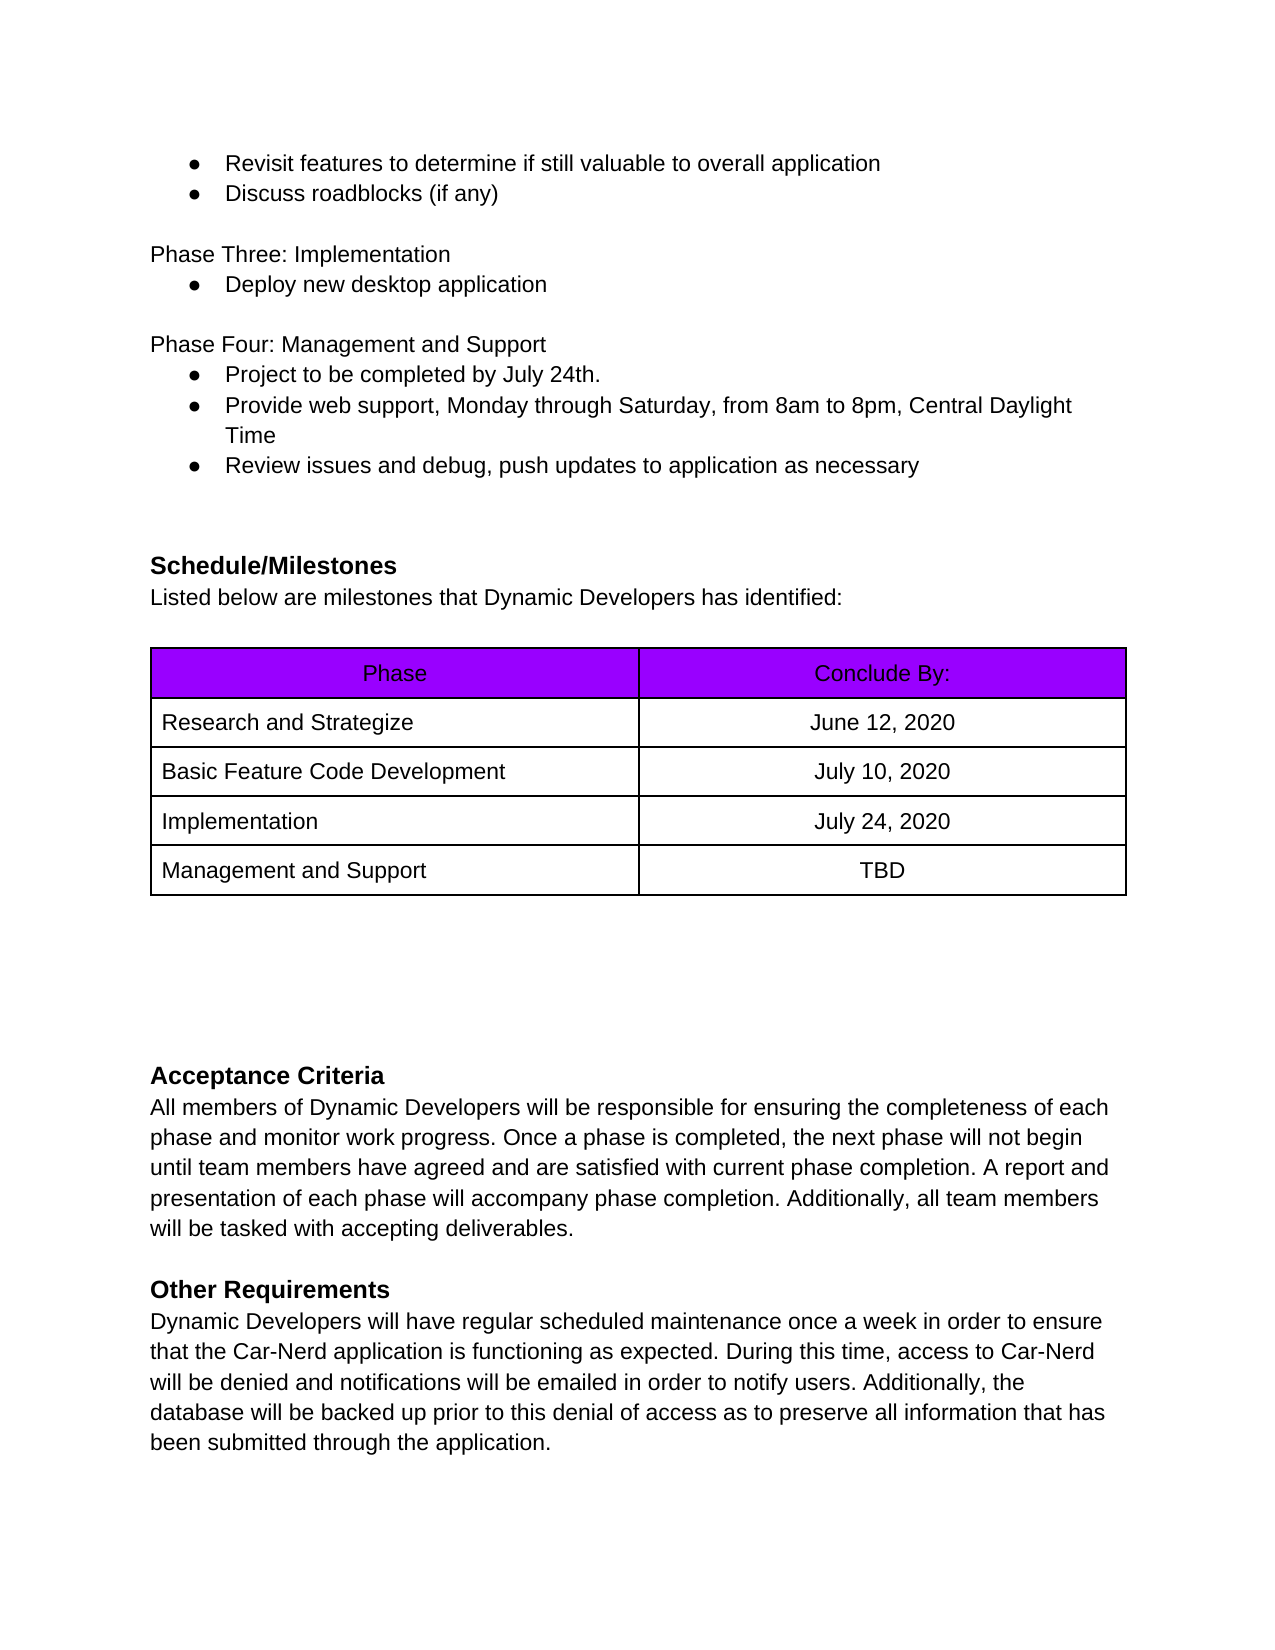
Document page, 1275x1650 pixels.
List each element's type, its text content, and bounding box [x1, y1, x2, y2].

table_header Conclude By: [640, 649, 1125, 697]
table_cell July 10, 2020 [640, 748, 1125, 795]
text Phase Three: Implementation [150, 241, 1125, 267]
list Deploy new desktop application [187, 271, 1125, 297]
list Provide web support, Monday through Saturday, from 8am to 8pm, Central Daylight Time [187, 392, 1125, 448]
list Revisit features to determine if still valuable to overall application [187, 150, 1125, 176]
table_cell TBD [640, 846, 1125, 894]
list Project to be completed by July 24th. [187, 361, 1125, 388]
text Phase Four: Management and Support [150, 331, 1125, 358]
table_cell June 12, 2020 [640, 699, 1125, 746]
text All members of Dynamic Developers will be responsible for ensuring the completeness of each phase and monitor work progress. Once a phase is completed, the next phase will not begin until team members have agreed and are satisfied with current phase completion. A report and presentation of each phase will accompany phase completion. Additionally, all team members will be tasked with accepting deliverables. [150, 1094, 1125, 1241]
table_cell Management and Support [152, 846, 638, 894]
table_cell Research and Strategize [152, 699, 638, 746]
text Listed below are milestones that Dynamic Developers has identified: [150, 584, 1125, 610]
text Schedule/Milestones [150, 551, 1125, 580]
table_header Phase [152, 649, 638, 697]
text Other Requirements [150, 1275, 1125, 1304]
list Review issues and debug, push updates to application as necessary [187, 452, 1125, 478]
table_cell Basic Feature Code Development [152, 748, 638, 795]
list Discuss roadblocks (if any) [187, 180, 1125, 207]
text Dynamic Developers will have regular scheduled maintenance once a week in order to ensure that the Car-Nerd application is functioning as expected. During this time, access to Car-Nerd will be denied and notifications will be emailed in order to notify users. Additionally, the database will be backed up prior to this denial of access as to preserve all information that has been submitted through the application. [150, 1308, 1125, 1455]
table_cell Implementation [152, 797, 638, 844]
text Acceptance Criteria [150, 1061, 1125, 1089]
table_cell July 24, 2020 [640, 797, 1125, 844]
